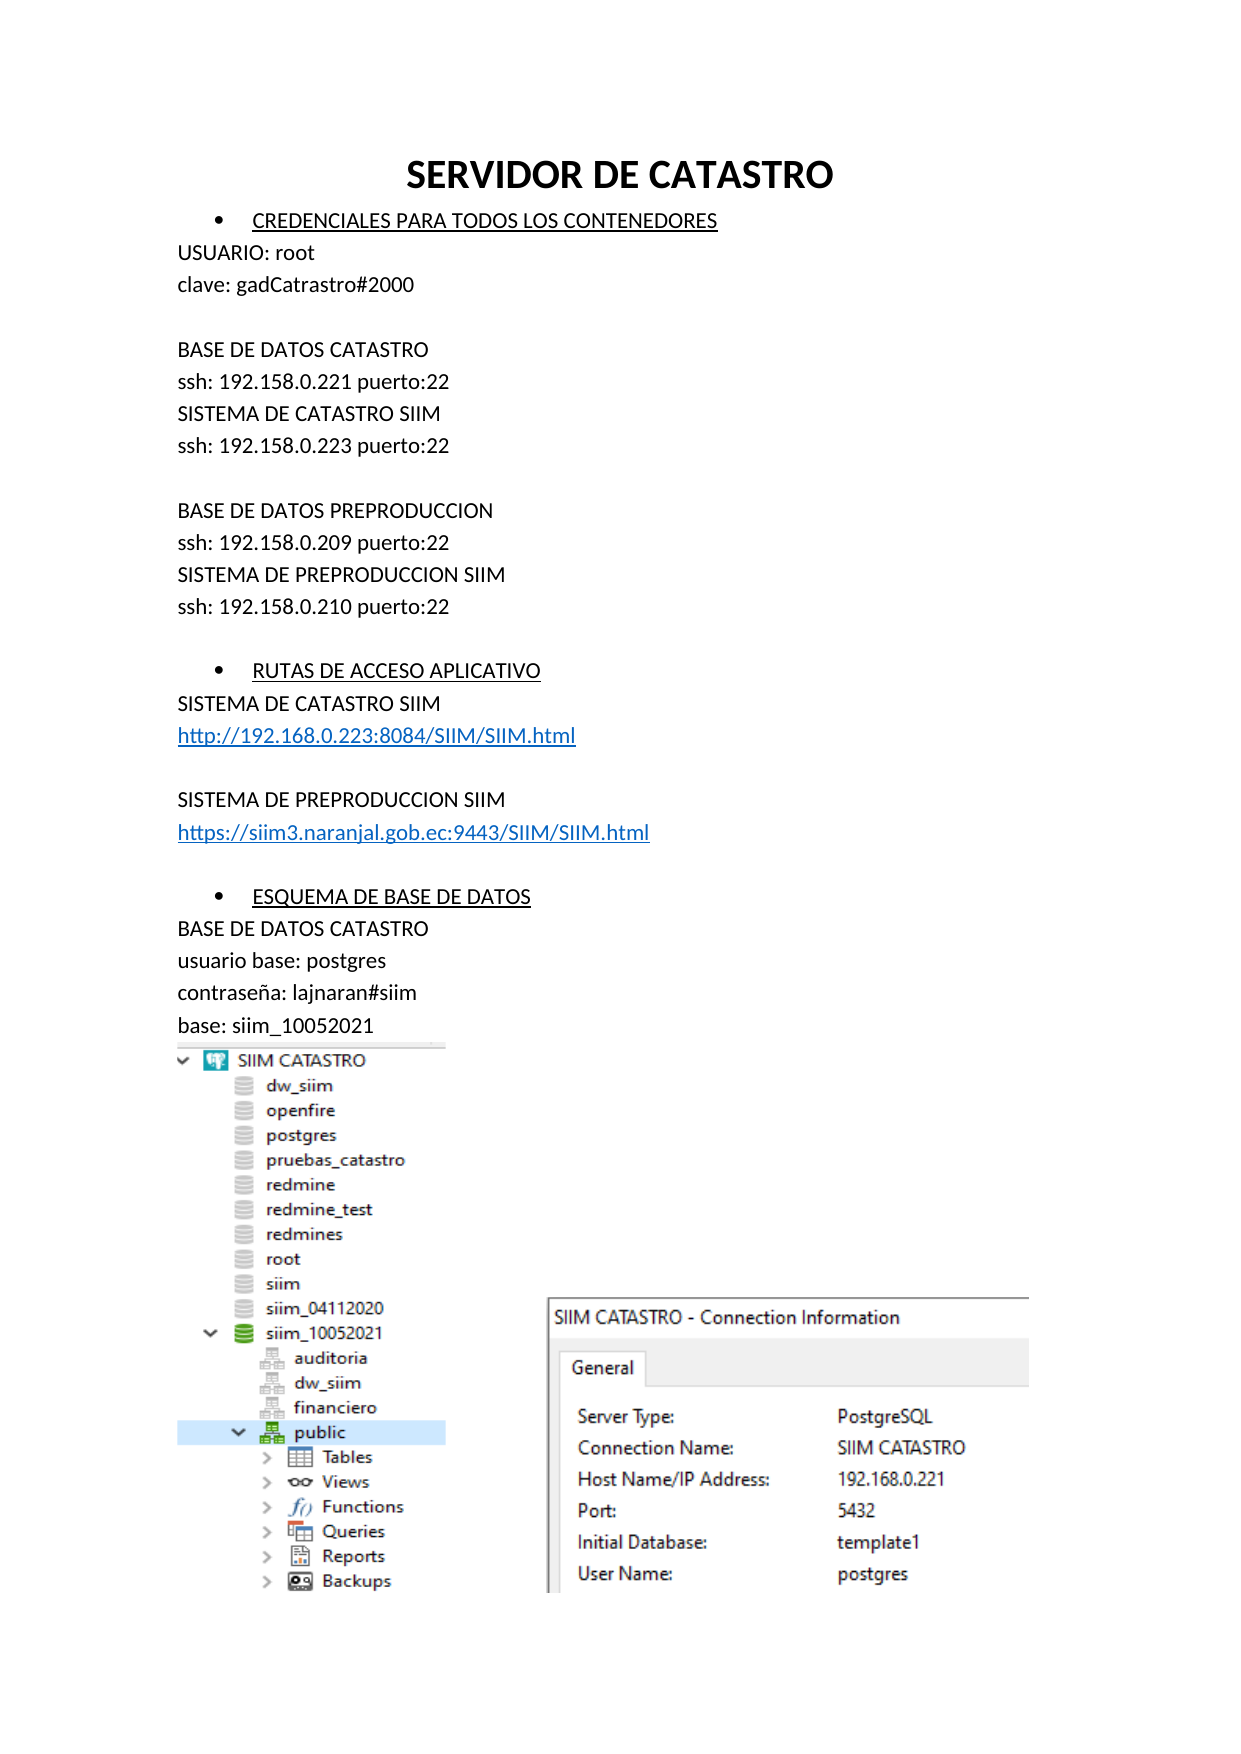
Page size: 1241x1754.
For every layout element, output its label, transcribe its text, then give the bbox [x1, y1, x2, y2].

text BASE DE DATOS CATASTRO [177, 914, 1063, 942]
text USUARIO: root [177, 238, 1063, 266]
text clave: gadCatrastro#2000 [177, 270, 1063, 298]
text SISTEMA DE PREPRODUCCION SIIM [177, 785, 1063, 813]
text base: siim_10052021 [177, 1011, 1063, 1039]
text usuario base: postgres [177, 946, 1063, 974]
text http://192.168.0.223:8084/SIIM/SIIM.html [177, 721, 1063, 749]
text ssh: 192.158.0.210 puerto:22 [177, 592, 1063, 620]
text SERVIDOR DE CATASTRO [177, 148, 1063, 198]
text ssh: 192.158.0.223 puerto:22 [177, 431, 1063, 459]
text SISTEMA DE CATASTRO SIIM [177, 689, 1063, 717]
text BASE DE DATOS PREPRODUCCION [177, 496, 1063, 524]
list RUTAS DE ACCESO APLICATIVO [215, 657, 1063, 685]
list ESQUEMA DE BASE DE DATOS [215, 882, 1063, 910]
text https://siim3.naranjal.gob.ec:9443/SIIM/SIIM.html [177, 818, 1063, 846]
picture [546, 1297, 1029, 1593]
text SISTEMA DE CATASTRO SIIM [177, 399, 1063, 427]
text ssh: 192.158.0.209 puerto:22 [177, 528, 1063, 556]
text SISTEMA DE PREPRODUCCION SIIM [177, 560, 1063, 588]
text ssh: 192.158.0.221 puerto:22 [177, 367, 1063, 395]
text contraseña: lajnaran#siim [177, 978, 1063, 1007]
picture [177, 1042, 446, 1593]
list CREDENCIALES PARA TODOS LOS CONTENEDORES [215, 206, 1063, 234]
text BASE DE DATOS CATASTRO [177, 335, 1063, 363]
